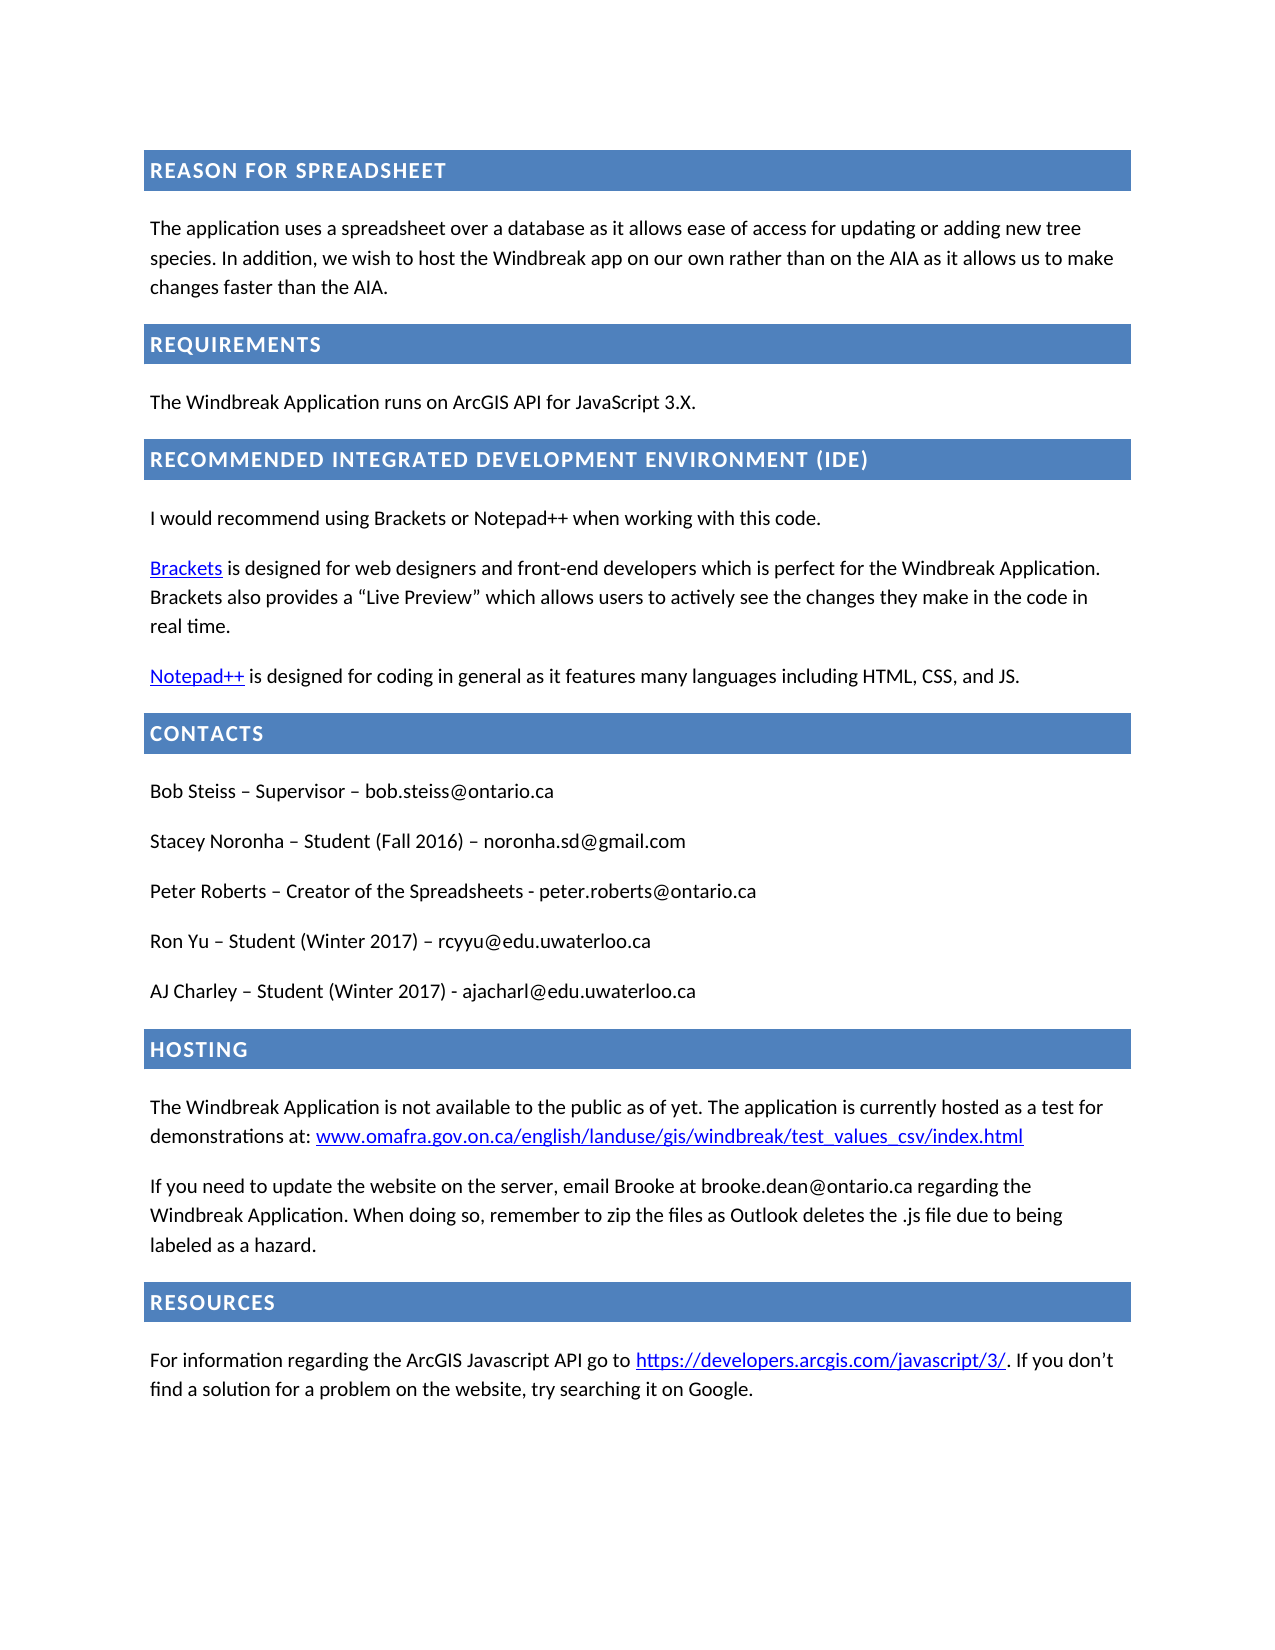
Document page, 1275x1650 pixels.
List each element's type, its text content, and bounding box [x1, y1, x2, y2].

subtitle Resources [150, 1288, 1125, 1316]
text Brackets is designed for web designers and front-end developers which is perfect for the Windbreak Application. Brackets also provides a “Live Preview” which allows users to actively see the changes they make in the code in real time. [150, 555, 1125, 639]
text If you need to update the website on the server, email Brooke at brooke.dean@ontario.ca regarding the Windbreak Application. When doing so, remember to zip the files as Outlook deletes the .js file due to being labeled as a hazard. [150, 1173, 1125, 1257]
text The Windbreak Application is not available to the public as of yet. The application is currently hosted as a test for demonstrations at: www.omafra.gov.on.ca/english/landuse/gis/windbreak/test_values_csv/index.html [150, 1094, 1125, 1149]
text I would recommend using Brackets or Notepad++ when working with this code. [150, 505, 1125, 530]
subtitle COntacts [150, 720, 1125, 747]
text AJ Charley – Student (Winter 2017) - ajacharl@edu.uwaterloo.ca [150, 979, 1125, 1004]
text The application uses a spreadsheet over a database as it allows ease of access for updating or adding new tree species. In addition, we wish to host the Windbreak app on our own rather than on the AIA as it allows us to make changes faster than the AIA. [150, 216, 1125, 299]
text Stacey Noronha – Student (Fall 2016) – noronha.sd@gmail.com [150, 829, 1125, 854]
text Peter Roberts – Creator of the Spreadsheets - peter.roberts@ontario.ca [150, 879, 1125, 904]
text For information regarding the ArcGIS Javascript API go to https://developers.arcgis.com/javascript/3/. If you don’t find a solution for a problem on the website, try searching it on Google. [150, 1347, 1125, 1402]
subtitle Hosting [150, 1035, 1125, 1063]
subtitle Recommended Integrated development environment (IDE) [150, 446, 1125, 474]
text Bob Steiss – Supervisor – bob.steiss@ontario.ca [150, 779, 1125, 804]
text Notepad++ is designed for coding in general as it features many languages including HTML, CSS, and JS. [150, 663, 1125, 689]
text The Windbreak Application runs on ArcGIS API for JavaScript 3.X. [150, 389, 1125, 415]
subtitle Requirements [150, 330, 1125, 358]
subtitle Reason for SPreadsheet [150, 156, 1125, 184]
text Ron Yu – Student (Winter 2017) – rcyyu@edu.uwaterloo.ca [150, 929, 1125, 954]
